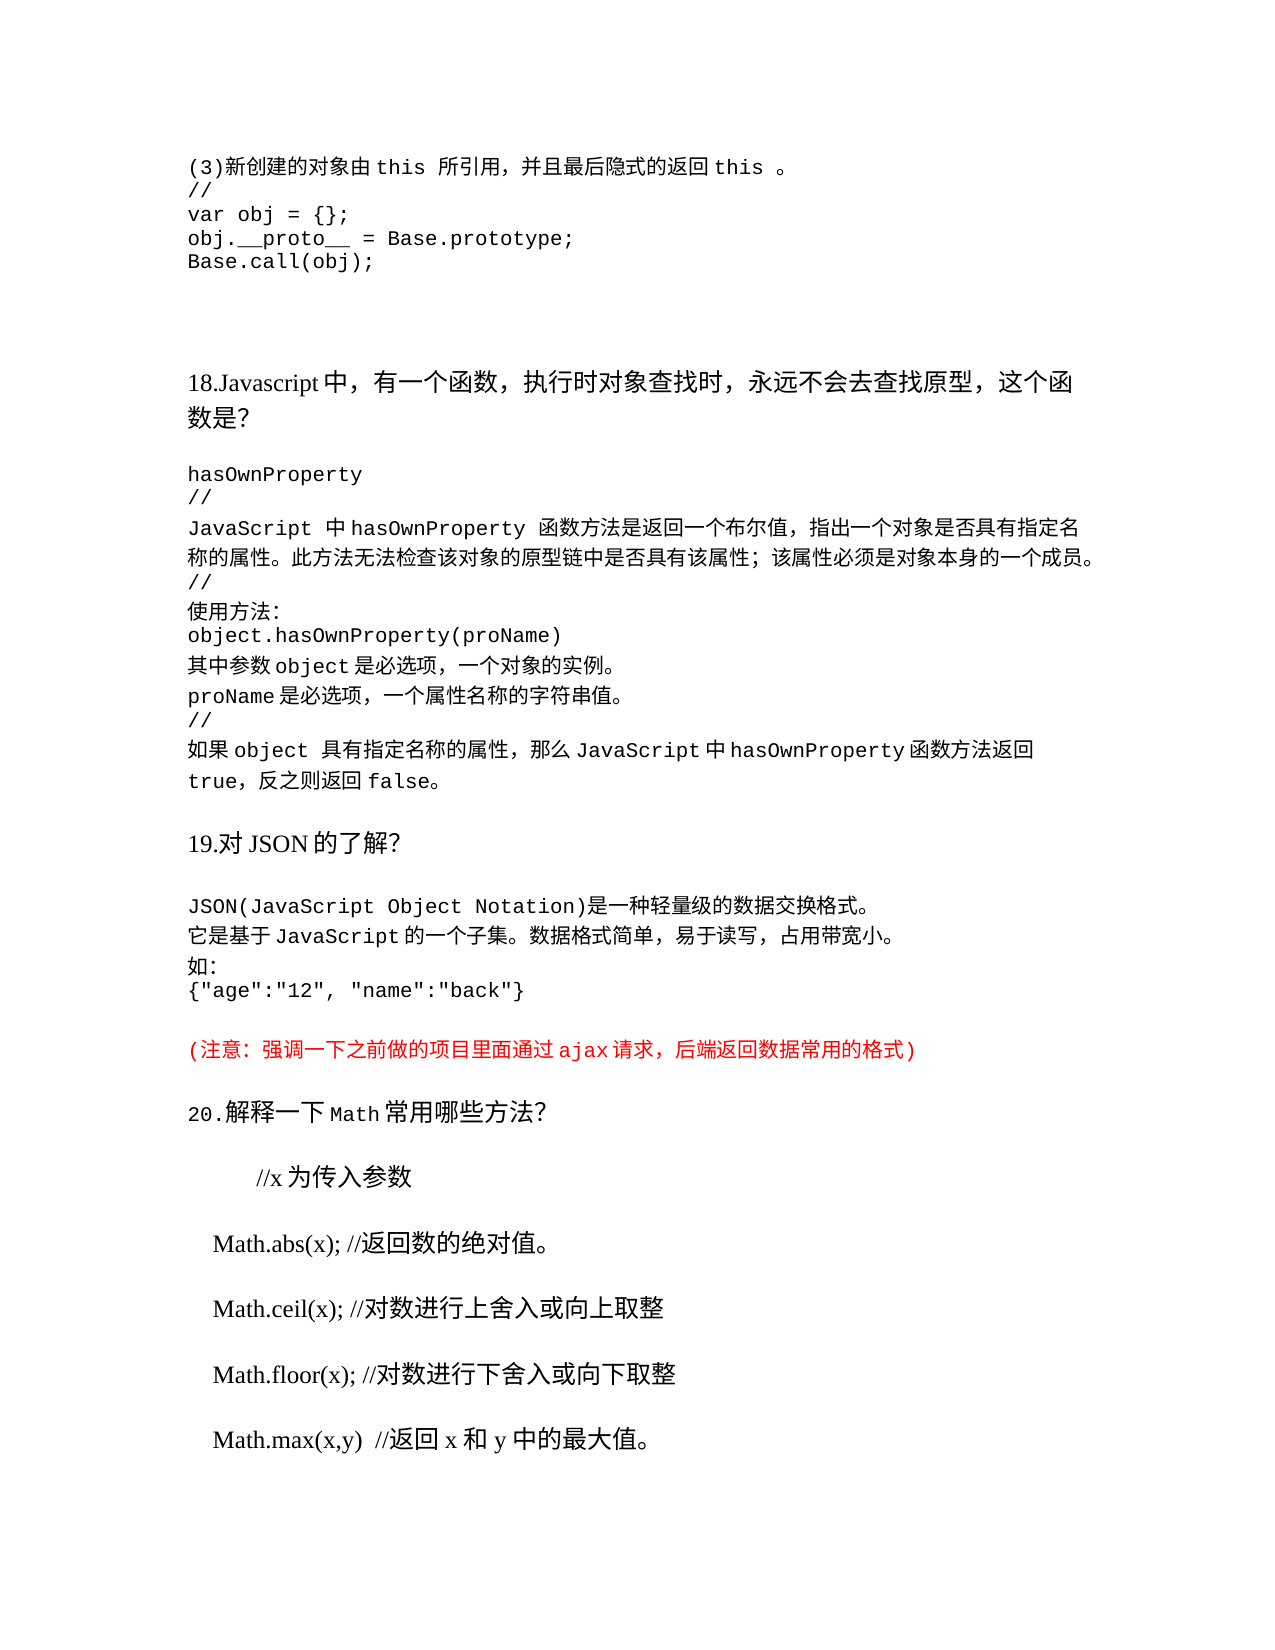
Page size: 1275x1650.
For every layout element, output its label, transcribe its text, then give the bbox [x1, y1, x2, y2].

text var obj = {}; [187, 204, 1087, 228]
text 19.对JSON的了解？ [187, 824, 1087, 860]
text Math.ceil(x); //对数进行上舍入或向上取整 [187, 1289, 1087, 1325]
text obj.__proto__ = Base.prototype; [187, 228, 1087, 251]
text 如果 object 具有指定名称的属性，那么JavaScript中hasOwnProperty函数方法返回 true，反之则返回 false。 [187, 734, 1087, 794]
text Base.call(obj); [187, 251, 1087, 275]
text JSON(JavaScript Object Notation)是一种轻量级的数据交换格式。 [187, 889, 1087, 919]
text hasOwnProperty [187, 464, 1087, 487]
text //x为传入参数 [187, 1158, 1087, 1194]
text Math.max(x,y) //返回 x 和 y 中的最大值。 [187, 1419, 1087, 1456]
text 如： [187, 950, 1087, 980]
text 20.解释一下Math常用哪些方法？ [187, 1092, 1087, 1129]
text 18.Javascript中，有一个函数，执行时对象查找时，永远不会去查找原型，这个函数是？ [187, 362, 1087, 434]
text {"age":"12", "name":"back"} [187, 980, 1087, 1004]
text Math.floor(x); //对数进行下舍入或向下取整 [187, 1354, 1087, 1390]
text // [187, 180, 1087, 204]
text 其中参数object是必选项，一个对象的实例。 [187, 649, 1087, 679]
text 它是基于JavaScript的一个子集。数据格式简单，易于读写，占用带宽小。 [187, 919, 1087, 950]
text Math.abs(x); //返回数的绝对值。 [187, 1223, 1087, 1259]
text // [187, 572, 1087, 595]
text // [187, 487, 1087, 511]
text // [187, 710, 1087, 734]
text JavaScript 中 hasOwnProperty 函数方法是返回一个布尔值，指出一个对象是否具有指定名称的属性。此方法无法检查该对象的原型链中是否具有该属性；该属性必须是对象本身的一个成员。 [187, 511, 1087, 572]
text proName是必选项，一个属性名称的字符串值。 [187, 679, 1087, 710]
text object.hasOwnProperty(proName) [187, 626, 1087, 649]
text 使用方法： [187, 595, 1087, 626]
text (注意：强调一下之前做的项目里面通过ajax请求，后端返回数据常用的格式) [187, 1033, 1087, 1063]
text (3)新创建的对象由 this 所引用，并且最后隐式的返回 this 。 [187, 150, 1087, 180]
